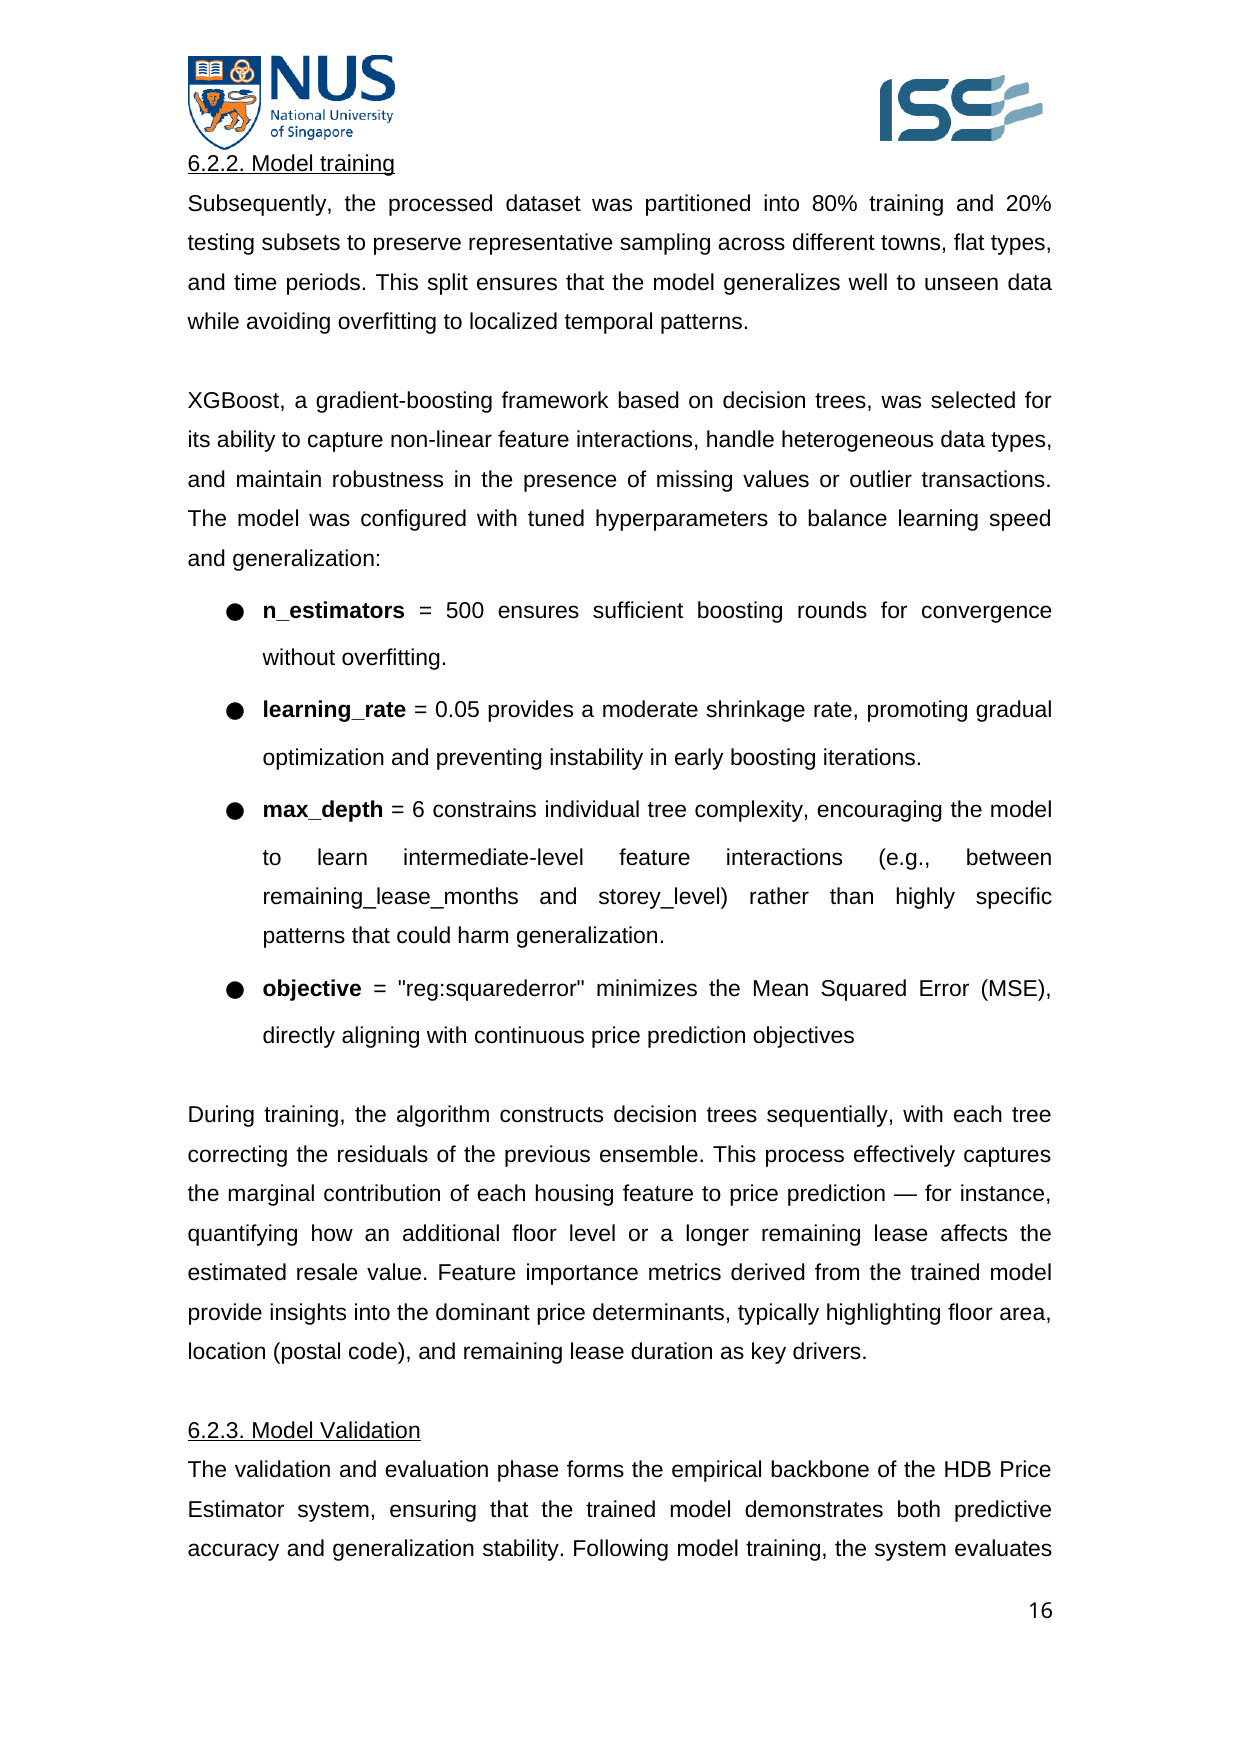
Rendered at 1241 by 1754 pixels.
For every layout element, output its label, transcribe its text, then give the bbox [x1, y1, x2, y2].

text During training, the algorithm constructs decision trees sequentially, with each tree correcting the residuals of the previous ensemble. This process effectively captures the marginal contribution of each housing feature to price prediction — for instance, quantifying how an additional floor level or a longer remaining lease affects the estimated resale value. Feature importance metrics derived from the trained model provide insights into the dominant price determinants, typically highlighting floor area, location (postal code), and remaining lease duration as key drivers. [187, 1101, 1053, 1364]
picture [862, 61, 1053, 150]
list objective = "reg:squarederror" minimizes the Mean Squared Error (MSE), directly aligning with continuous price prediction objectives [225, 962, 1053, 1048]
list max_depth = 6 constrains individual tree complexity, encouraging the model to learn intermediate-level feature interactions (e.g., between remaining_lease_months and storey_level) rather than highly specific patterns that could harm generalization. [225, 783, 1053, 949]
list learning_rate = 0.05 provides a moderate shrinkage rate, promoting gradual optimization and preventing instability in early boosting iterations. [225, 684, 1053, 770]
text 6.2.2. Model training [187, 150, 1053, 176]
text XGBoost, a gradient-boosting framework based on decision trees, was selected for its ability to capture non-linear feature interactions, handle heterogeneous data types, and maintain robustness in the presence of missing values or outlier transactions. The model was configured with tuned hyperparameters to balance learning speed and generalization: [187, 387, 1053, 571]
text 6.2.3. Model Validation [187, 1417, 1053, 1443]
text Subsequently, the processed dataset was partitioned into 80% training and 20% testing subsets to preserve representative sampling across different towns, flat types, and time periods. This split ensures that the model generalizes well to unseen data while avoiding overfitting to localized temporal patterns. [187, 189, 1053, 334]
picture [187, 55, 412, 150]
list n_estimators = 500 ensures sufficient boosting rounds for convergence without overfitting. [225, 584, 1053, 671]
